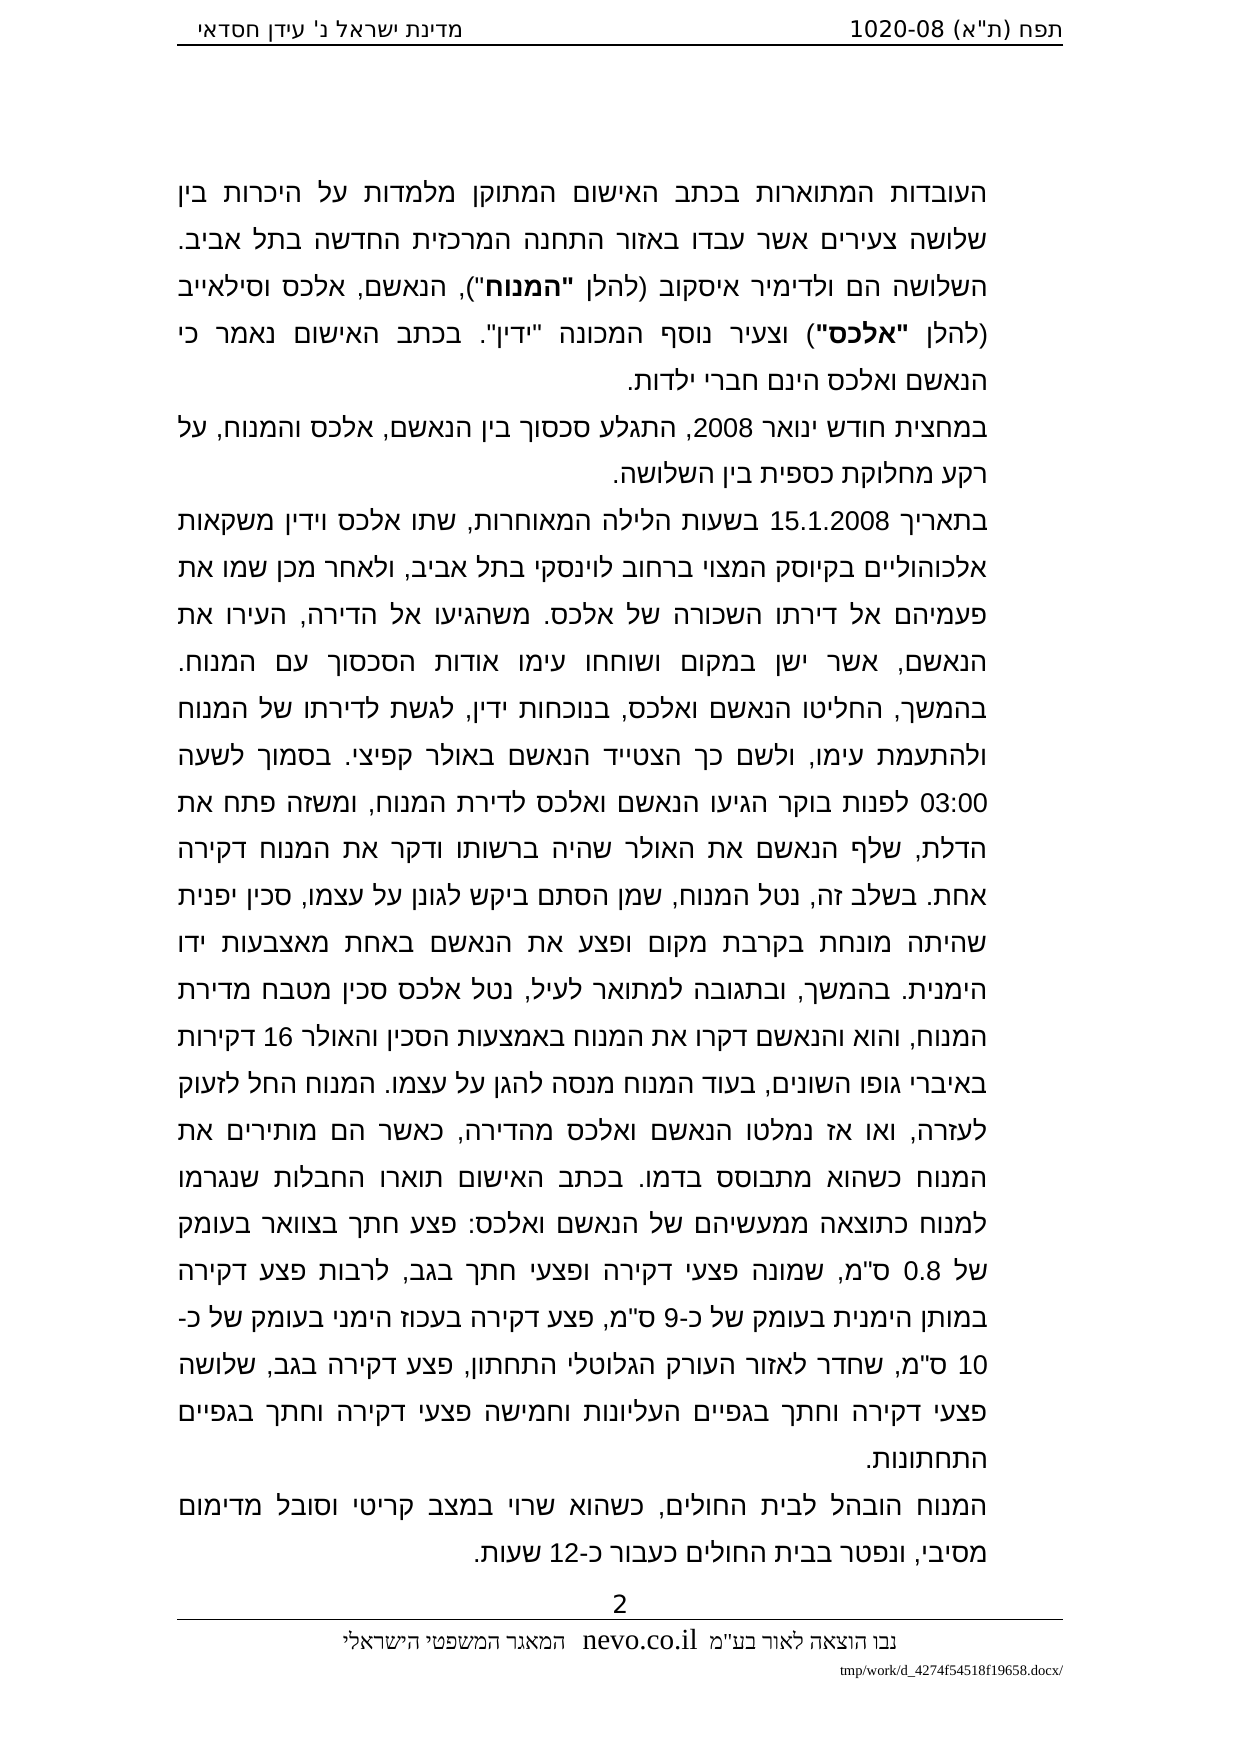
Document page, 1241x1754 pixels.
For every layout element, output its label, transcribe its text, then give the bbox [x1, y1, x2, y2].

text בתאריך 15.1.2008 בשעות הלילה המאוחרות, שתו אלכס וידין משקאות אלכוהוליים בקיוסק המצוי ברחוב לוינסקי בתל אביב, ולאחר מכן שמו את פעמיהם אל דירתו השכורה של אלכס. משהגיעו אל הדירה, העירו את הנאשם, אשר ישן במקום ושוחחו עימו אודות הסכסוך עם המנוח. בהמשך, החליטו הנאשם ואלכס, בנוכחות ידין, לגשת לדירתו של המנוח ולהתעמת עימו, ולשם כך הצטייד הנאשם באולר קפיצי. בסמוך לשעה 03:00 לפנות בוקר הגיעו הנאשם ואלכס לדירת המנוח, ומשזה פתח את הדלת, שלף הנאשם את האולר שהיה ברשותו ודקר את המנוח דקירה אחת. בשלב זה, נטל המנוח, שמן הסתם ביקש לגונן על עצמו, סכין יפנית שהיתה מונחת בקרבת מקום ופצע את הנאשם באחת מאצבעות ידו הימנית. בהמשך, ובתגובה למתואר לעיל, נטל אלכס סכין מטבח מדירת המנוח, והוא והנאשם דקרו את המנוח באמצעות הסכין והאולר 16 דקירות באיברי גופו השונים, בעוד המנוח מנסה להגן על עצמו. המנוח החל לזעוק לעזרה, ואו אז נמלטו הנאשם ואלכס מהדירה, כאשר הם מותירים את המנוח כשהוא מתבוסס בדמו. בכתב האישום תוארו החבלות שנגרמו למנוח כתוצאה ממעשיהם של הנאשם ואלכס: פצע חתך בצוואר בעומק של 0.8 ס"מ, שמונה פצעי דקירה ופצעי חתך בגב, לרבות פצע דקירה במותן הימנית בעומק של כ-9 ס"מ, פצע דקירה בעכוז הימני בעומק של כ-10 ס"מ, שחדר לאזור העורק הגלוטלי התחתון, פצע דקירה בגב, שלושה פצעי דקירה וחתך בגפיים העליונות וחמישה פצעי דקירה וחתך בגפיים התחתונות. [177, 505, 1063, 1474]
text העובדות המתוארות בכתב האישום המתוקן מלמדות על היכרות בין שלושה צעירים אשר עבדו באזור התחנה המרכזית החדשה בתל אביב. השלושה הם ולדימיר איסקוב (להלן "המנוח"), הנאשם, אלכס וסילאייב (להלן "אלכס") וצעיר נוסף המכונה "ידין". בכתב האישום נאמר כי הנאשם ואלכס הינם חברי ילדות. [177, 177, 1063, 396]
text במחצית חודש ינואר 2008, התגלע סכסוך בין הנאשם, אלכס והמנוח, על רקע מחלוקת כספית בין השלושה. [177, 412, 1063, 490]
text המנוח הובהל לבית החולים, כשהוא שרוי במצב קריטי וסובל מדימום מסיבי, ונפטר בבית החולים כעבור כ-12 שעות. [177, 1490, 1063, 1568]
